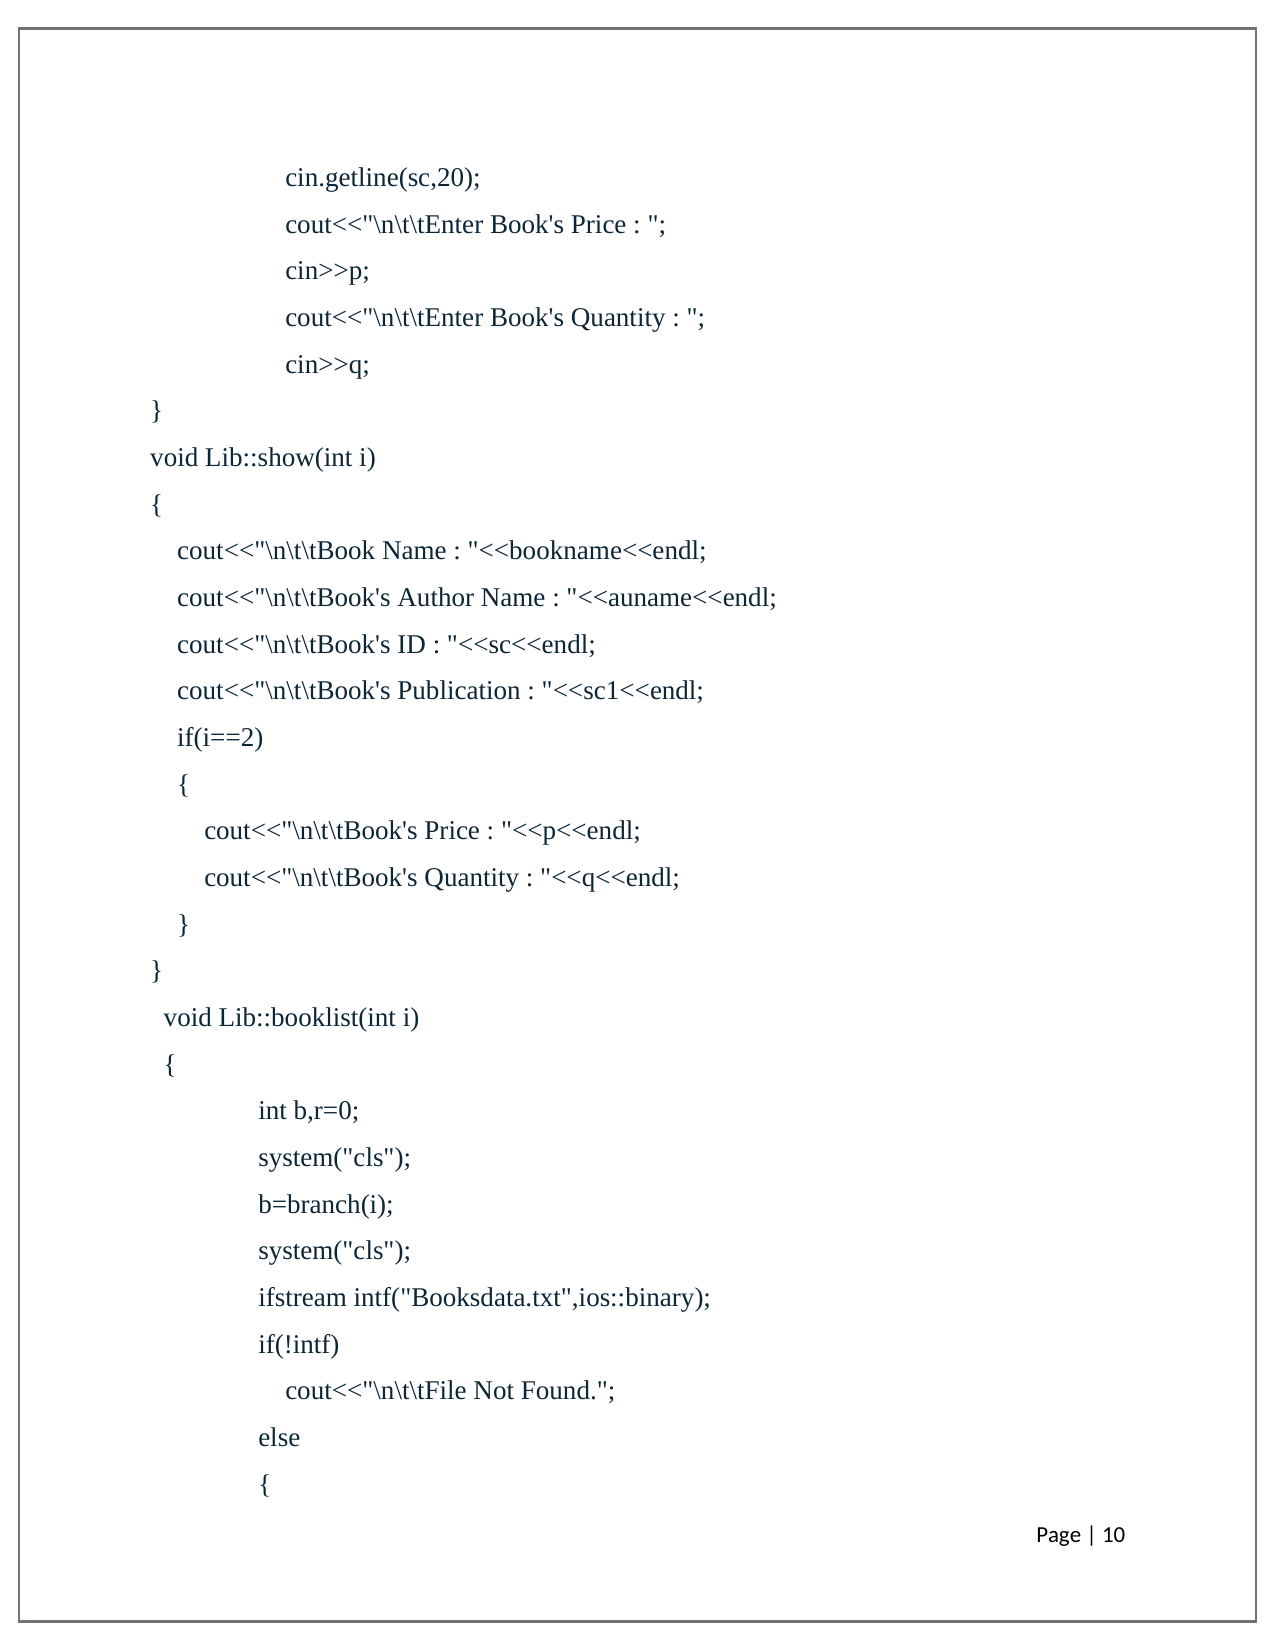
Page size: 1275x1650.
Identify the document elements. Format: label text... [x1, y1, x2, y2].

text if(i==2) [150, 721, 1125, 752]
text cin>>q; [150, 348, 1125, 379]
text } [150, 394, 1125, 426]
text cout<<"\n\t\tBook's Author Name : "<<auname<<endl; [150, 581, 1125, 612]
text { [150, 768, 1125, 799]
text cout<<"\n\t\tEnter Book's Quantity : "; [150, 301, 1125, 332]
text else [150, 1421, 1125, 1452]
text cout<<"\n\t\tBook's Quantity : "<<q<<endl; [150, 861, 1125, 892]
text { [150, 1048, 1125, 1079]
text if(!intf) [150, 1328, 1125, 1359]
text cout<<"\n\t\tBook's Price : "<<p<<endl; [150, 814, 1125, 846]
text cout<<"\n\t\tFile Not Found."; [150, 1374, 1125, 1406]
text ifstream intf("Booksdata.txt",ios::binary); [150, 1281, 1125, 1312]
text cout<<"\n\t\tBook Name : "<<bookname<<endl; [150, 534, 1125, 566]
text { [150, 488, 1125, 519]
text } [150, 908, 1125, 939]
text cout<<"\n\t\tBook's ID : "<<sc<<endl; [150, 628, 1125, 659]
text } [150, 954, 1125, 986]
text system("cls"); [150, 1234, 1125, 1266]
text cout<<"\n\t\tBook's Publication : "<<sc1<<endl; [150, 674, 1125, 706]
text void Lib::show(int i) [150, 441, 1125, 472]
text system("cls"); [150, 1141, 1125, 1172]
text { [150, 1468, 1125, 1499]
text cin.getline(sc,20); [150, 161, 1125, 192]
text void Lib::booklist(int i) [150, 1001, 1125, 1032]
text cout<<"\n\t\tEnter Book's Price : "; [150, 208, 1125, 239]
text int b,r=0; [150, 1094, 1125, 1126]
text b=branch(i); [150, 1188, 1125, 1219]
text cin>>p; [150, 254, 1125, 286]
